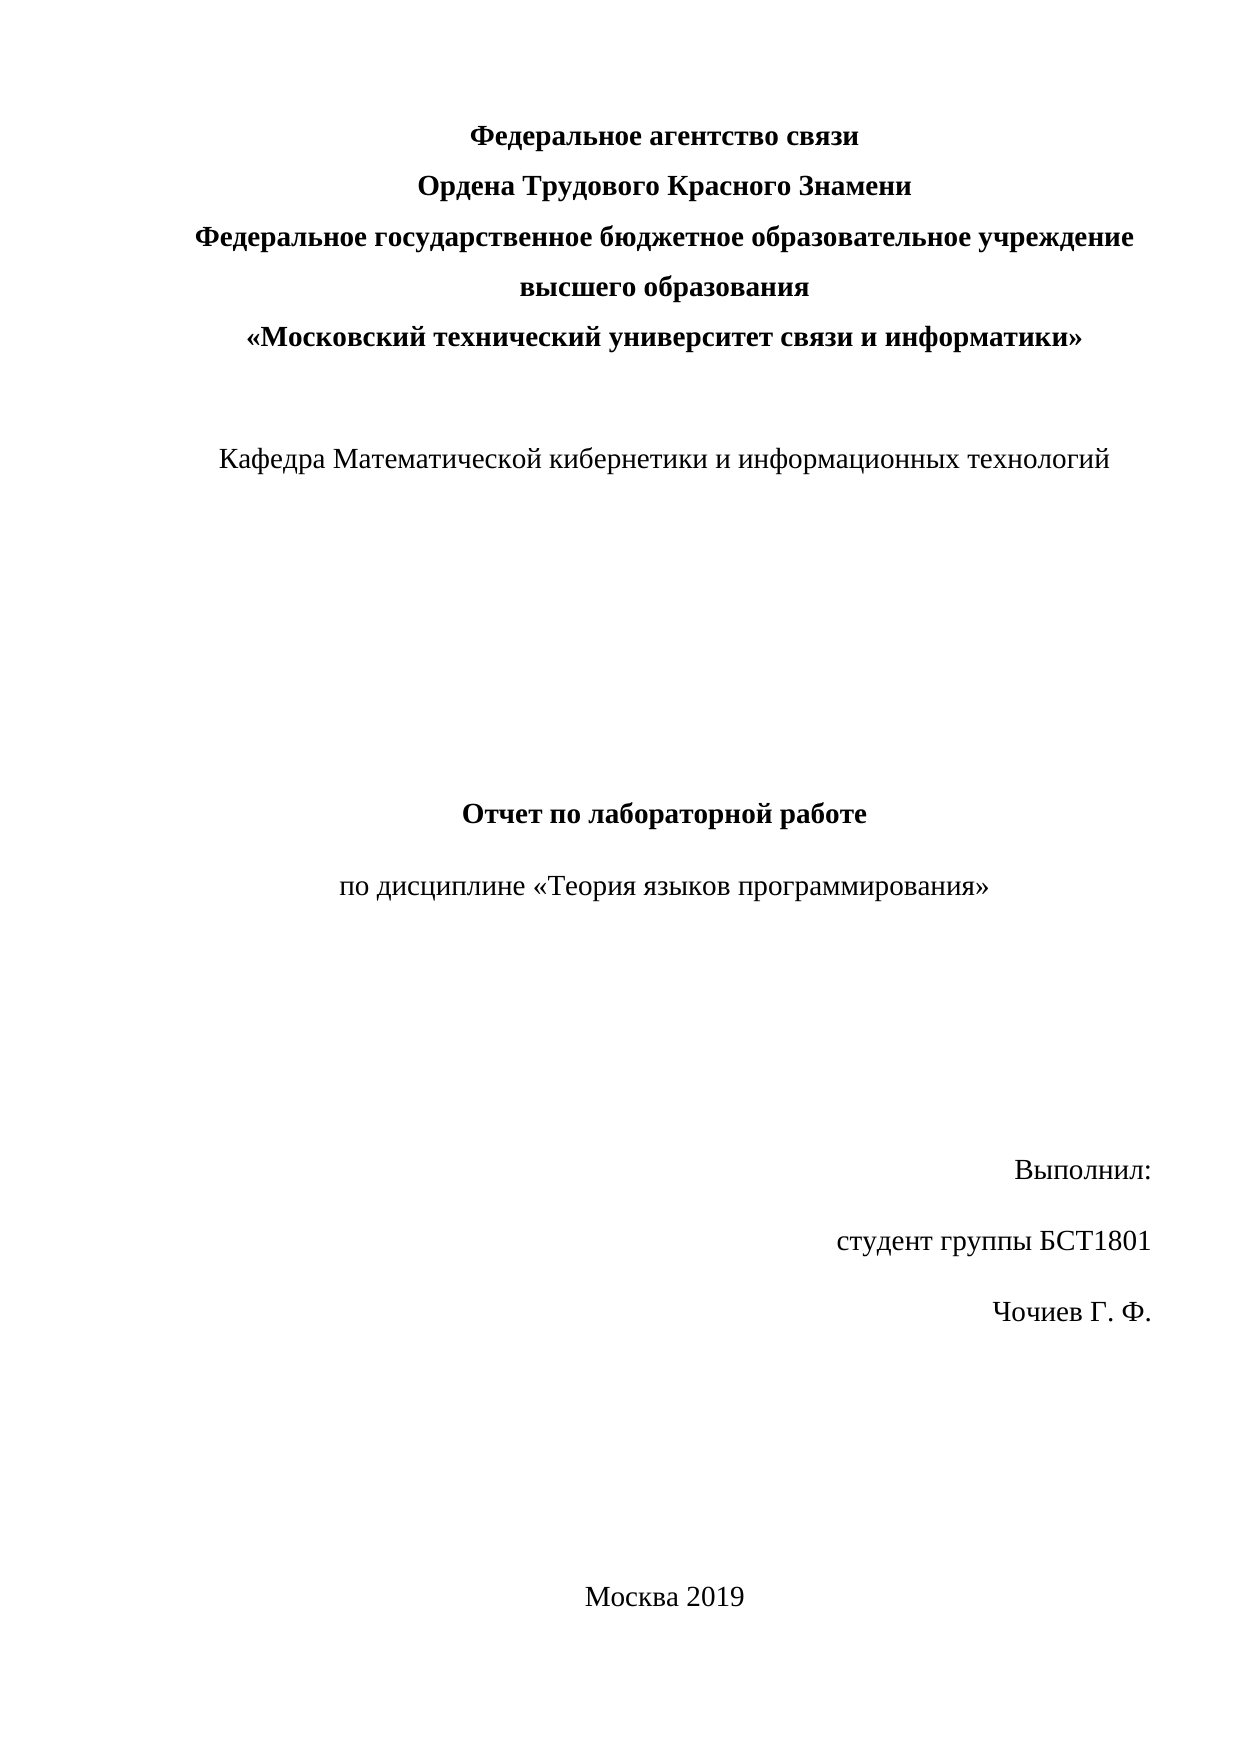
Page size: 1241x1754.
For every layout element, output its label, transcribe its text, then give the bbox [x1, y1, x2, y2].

text Кафедра Математической кибернетики и информационных технологий [177, 441, 1152, 474]
text Ордена Трудового Красного Знамени [177, 168, 1152, 202]
text «Московский технический университет связи и информатики» [177, 319, 1152, 353]
text Чочиев Г. Ф. [177, 1294, 1152, 1328]
text Федеральное агентство связи [177, 118, 1152, 152]
text Отчет по лабораторной работе [177, 797, 1152, 830]
text студент группы БСТ1801 [177, 1223, 1152, 1257]
text Москва 2019 [177, 1579, 1152, 1613]
text по дисциплине «Теория языков программирования» [177, 868, 1152, 901]
text Выполнил: [177, 1152, 1152, 1186]
text Федеральное государственное бюджетное образовательное учреждение высшего образования [177, 219, 1152, 303]
